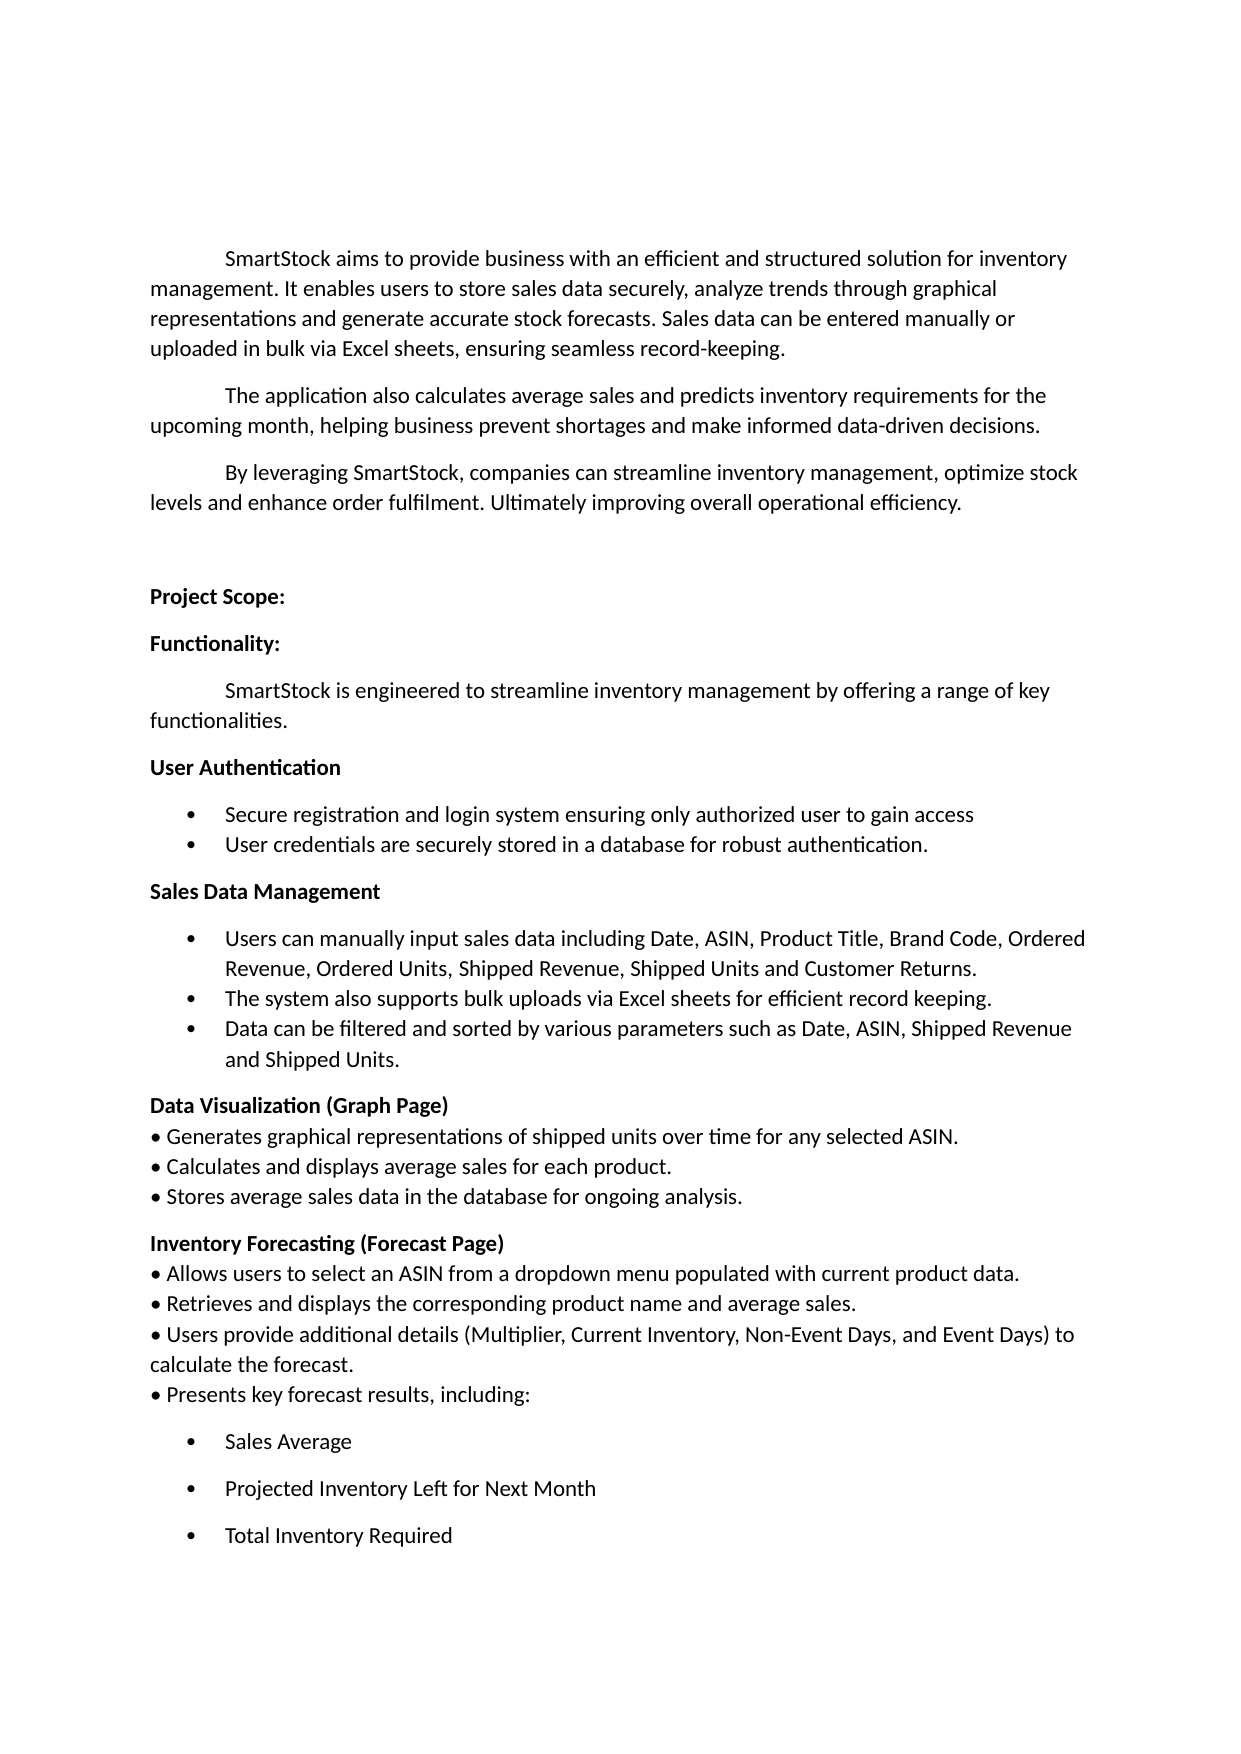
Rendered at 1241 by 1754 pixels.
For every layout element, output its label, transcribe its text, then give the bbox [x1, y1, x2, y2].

text Inventory Forecasting (Forecast Page) • Allows users to select an ASIN from a dropdown menu populated with current product data. • Retrieves and displays the corresponding product name and average sales. • Users provide additional details (Multiplier, Current Inventory, Non-Event Days, and Event Days) to calculate the forecast. • Presents key forecast results, including: [150, 1229, 1090, 1408]
list The system also supports bulk uploads via Excel sheets for efficient record keeping. [187, 984, 1090, 1012]
list Projected Inventory Left for Next Month [187, 1474, 1090, 1502]
text User Authentication [150, 753, 1090, 781]
list Total Inventory Required [187, 1521, 1090, 1549]
text Project Scope: [150, 582, 1090, 610]
list User credentials are securely stored in a database for robust authentication. [187, 830, 1090, 858]
text SmartStock is engineered to streamline inventory management by offering a range of key functionalities. [150, 676, 1090, 734]
list Secure registration and login system ensuring only authorized user to gain access [187, 800, 1090, 828]
list Data can be filtered and sorted by various parameters such as Date, ASIN, Shipped Revenue and Shipped Units. [187, 1014, 1090, 1073]
text Sales Data Management [150, 877, 1090, 905]
list Users can manually input sales data including Date, ASIN, Product Title, Brand Code, Ordered Revenue, Ordered Units, Shipped Revenue, Shipped Units and Customer Returns. [187, 924, 1090, 982]
text By leveraging SmartStock, companies can streamline inventory management, optimize stock levels and enhance order fulfilment. Ultimately improving overall operational efficiency. [150, 458, 1090, 517]
text Functionality: [150, 629, 1090, 657]
list Sales Average [187, 1427, 1090, 1455]
text Data Visualization (Graph Page) • Generates graphical representations of shipped units over time for any selected ASIN. • Calculates and displays average sales for each product. • Stores average sales data in the database for ongoing analysis. [150, 1092, 1090, 1210]
text The application also calculates average sales and predicts inventory requirements for the upcoming month, helping business prevent shortages and make informed data-driven decisions. [150, 381, 1090, 439]
text SmartStock aims to provide business with an efficient and structured solution for inventory management. It enables users to store sales data securely, analyze trends through graphical representations and generate accurate stock forecasts. Sales data can be entered manually or uploaded in bulk via Excel sheets, ensuring seamless record-keeping. [150, 244, 1090, 362]
